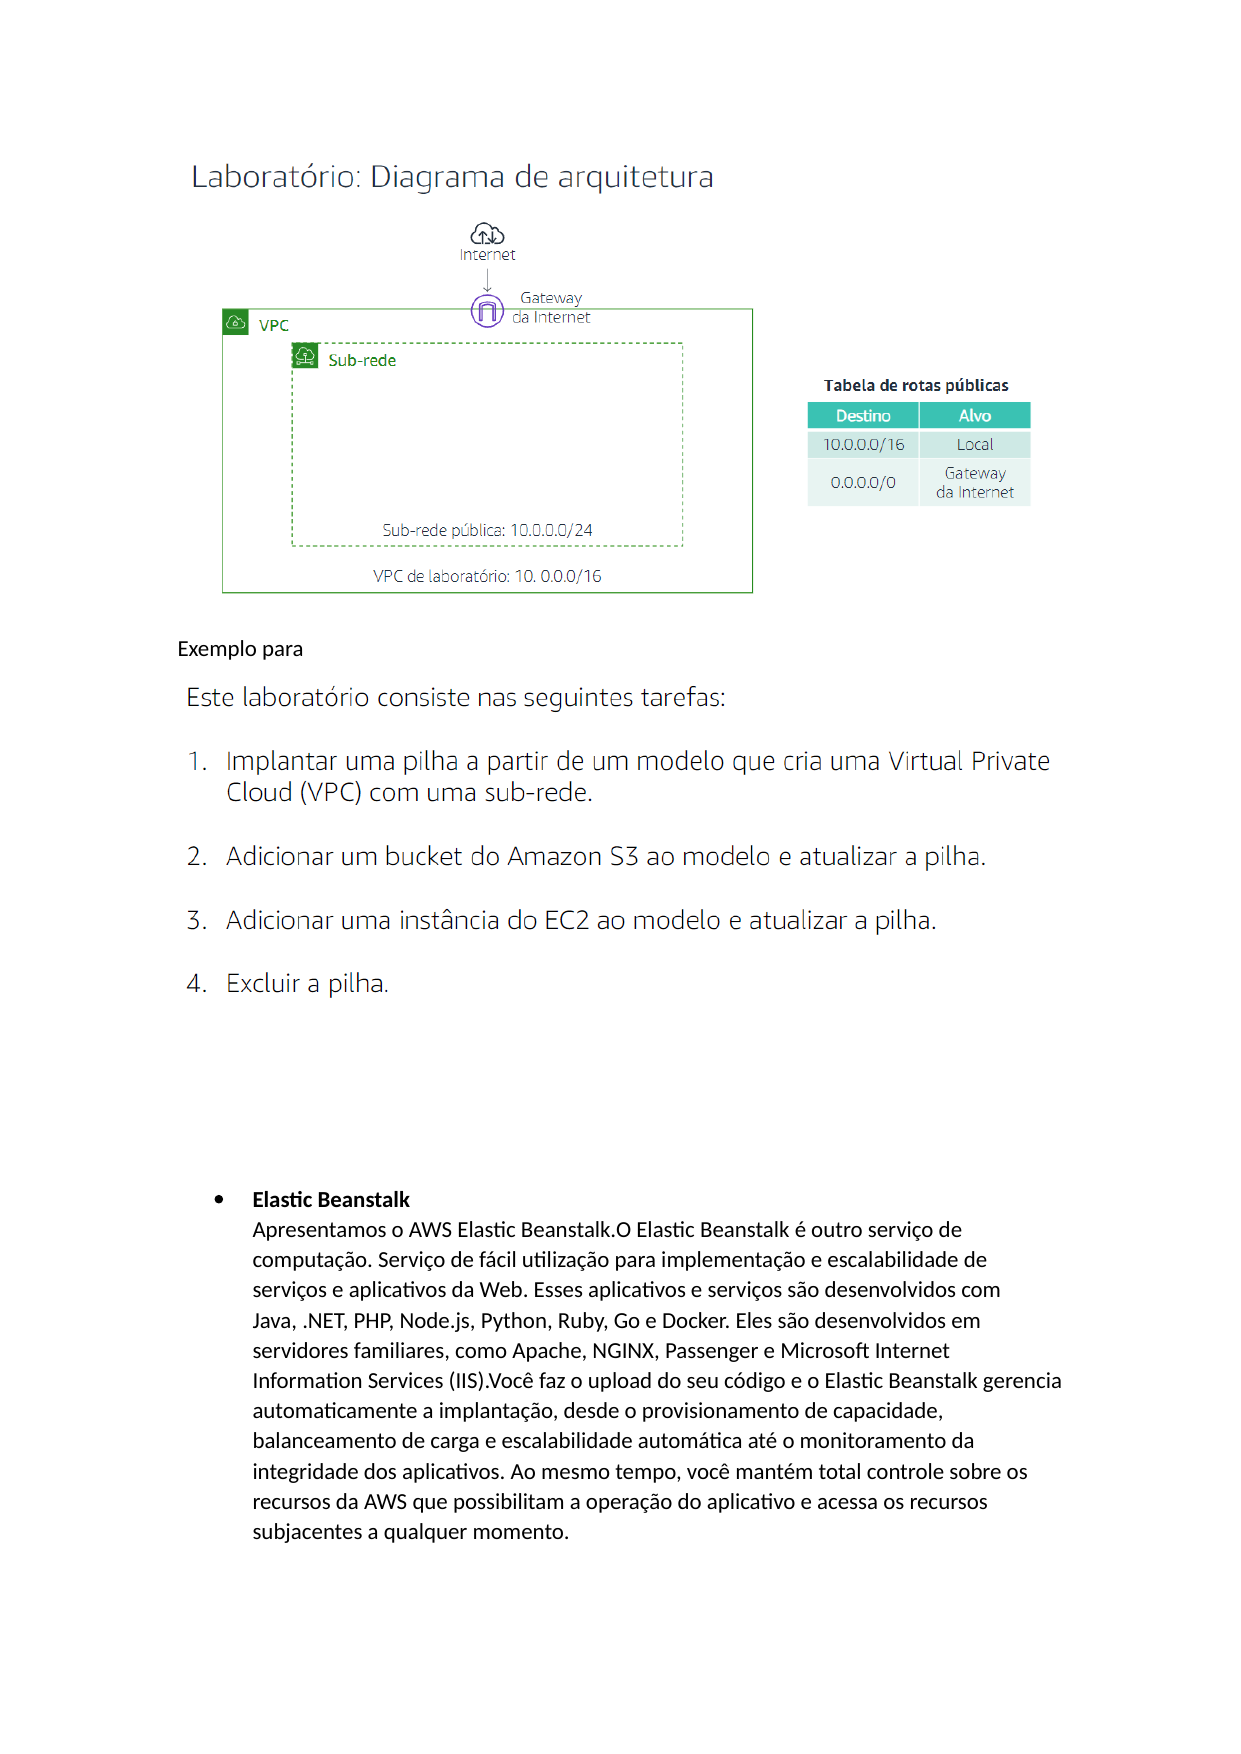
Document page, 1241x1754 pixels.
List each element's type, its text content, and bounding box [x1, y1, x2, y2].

picture [177, 663, 1063, 1026]
text Exemplo para [177, 634, 1063, 663]
picture [177, 147, 1063, 615]
list Apresentamos o AWS Elastic Beanstalk.O Elastic Beanstalk é outro serviço de computação. Serviço de fácil utilização para implementação e escalabilidade de serviços e aplicativos da Web. Esses aplicativos e serviços são desenvolvidos com Java, .NET, PHP, Node.js, Python, Ruby, Go e Docker. Eles são desenvolvidos em servidores familiares, como Apache, NGINX, Passenger e Microsoft Internet Information Services (IIS).Você faz o upload do seu código e o Elastic Beanstalk gerencia automaticamente a implantação, desde o provisionamento de capacidade, balanceamento de carga e escalabilidade automática até o monitoramento da integridade dos aplicativos. Ao mesmo tempo, você mantém total controle sobre os recursos da AWS que possibilitam a operação do aplicativo e acessa os recursos subjacentes a qualquer momento. [252, 1215, 1063, 1545]
list Elastic Beanstalk [215, 1185, 1063, 1213]
